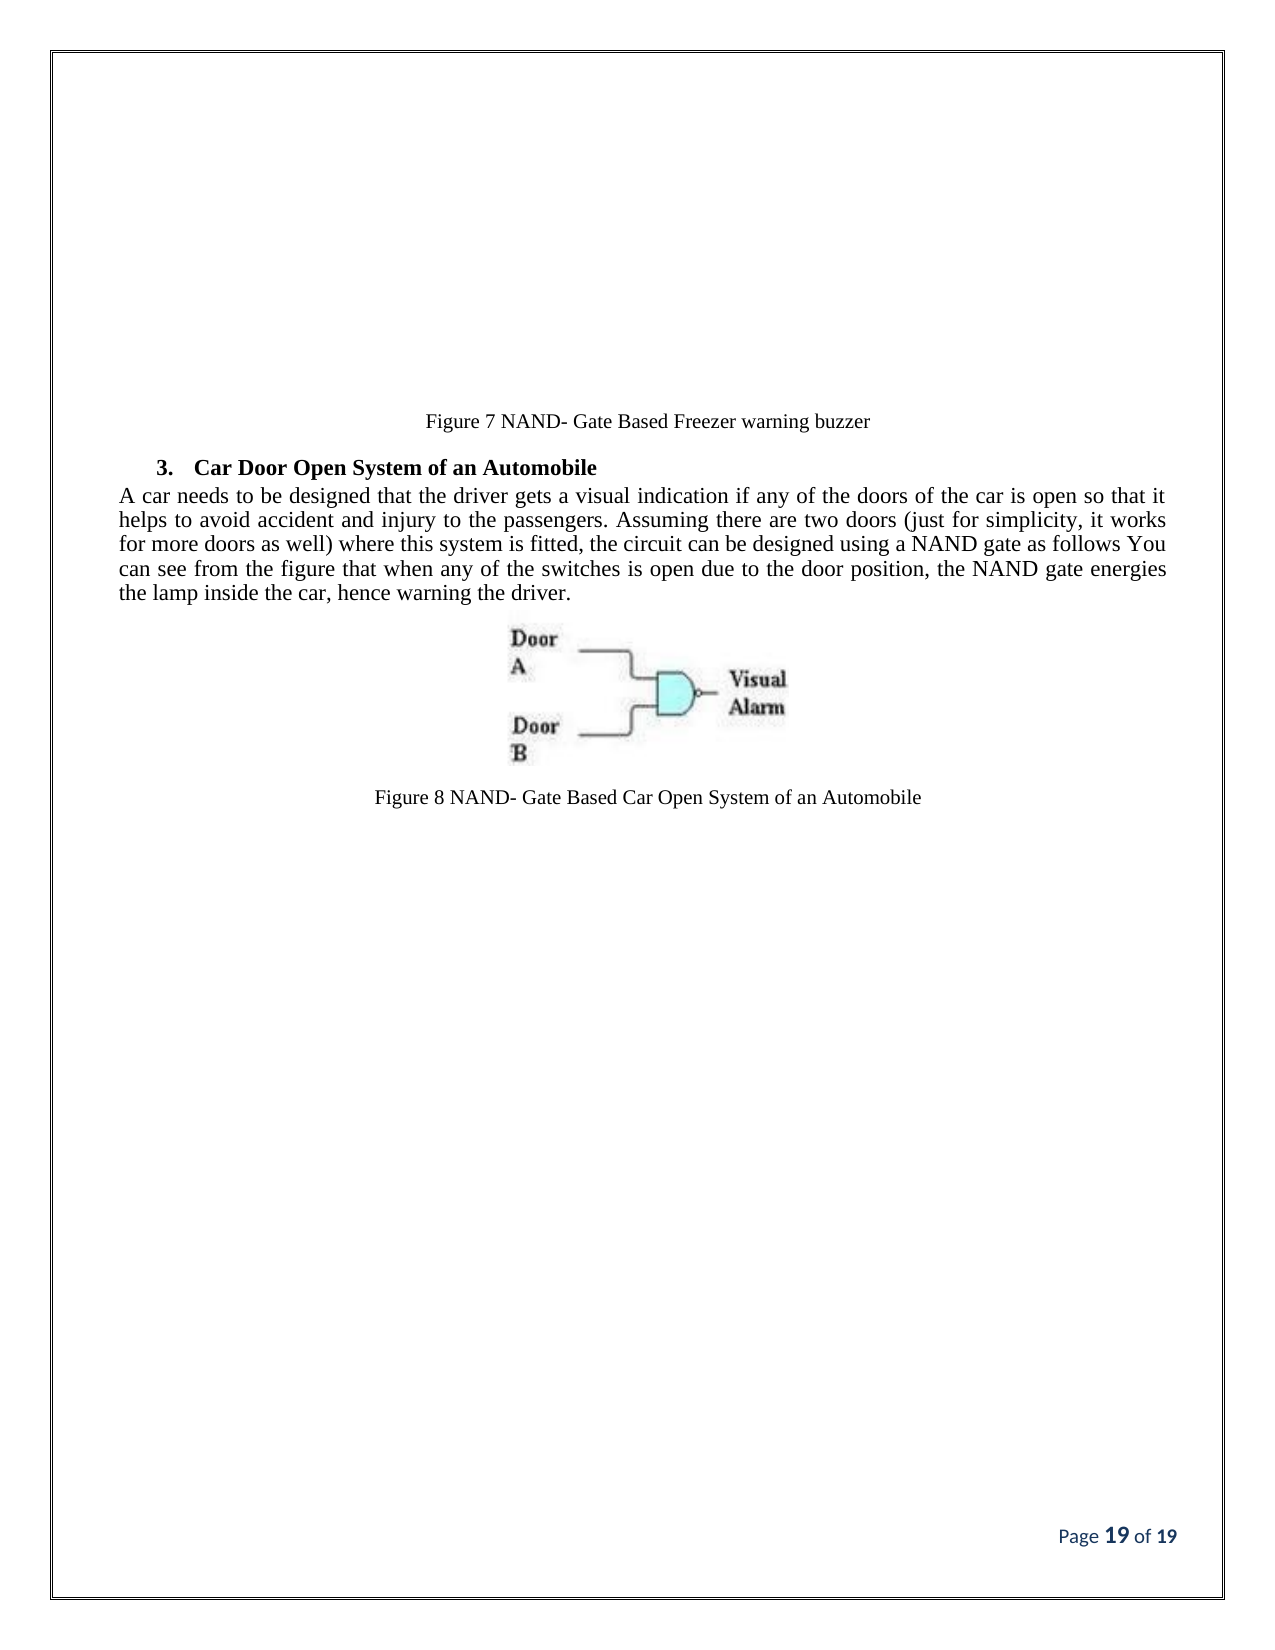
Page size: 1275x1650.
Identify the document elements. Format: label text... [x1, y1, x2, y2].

text Figure 8 NAND- Gate Based Car Open System of an Automobile [119, 785, 1177, 809]
picture [494, 610, 789, 766]
list Car Door Open System of an Automobile [156, 454, 1154, 480]
text A car needs to be designed that the driver gets a visual indication if any of the doors of the car is open so that it helps to avoid accident and injury to the passengers. Assuming there are two doors (just for simplicity, it works for more doors as well) where this system is fitted, the circuit can be designed using a NAND gate as follows You can see from the figure that when any of the switches is open due to the door position, the NAND gate energies the lamp inside the car, hence warning the driver. [119, 484, 1169, 605]
text Figure 7 NAND- Gate Based Freezer warning buzzer [119, 409, 1177, 433]
